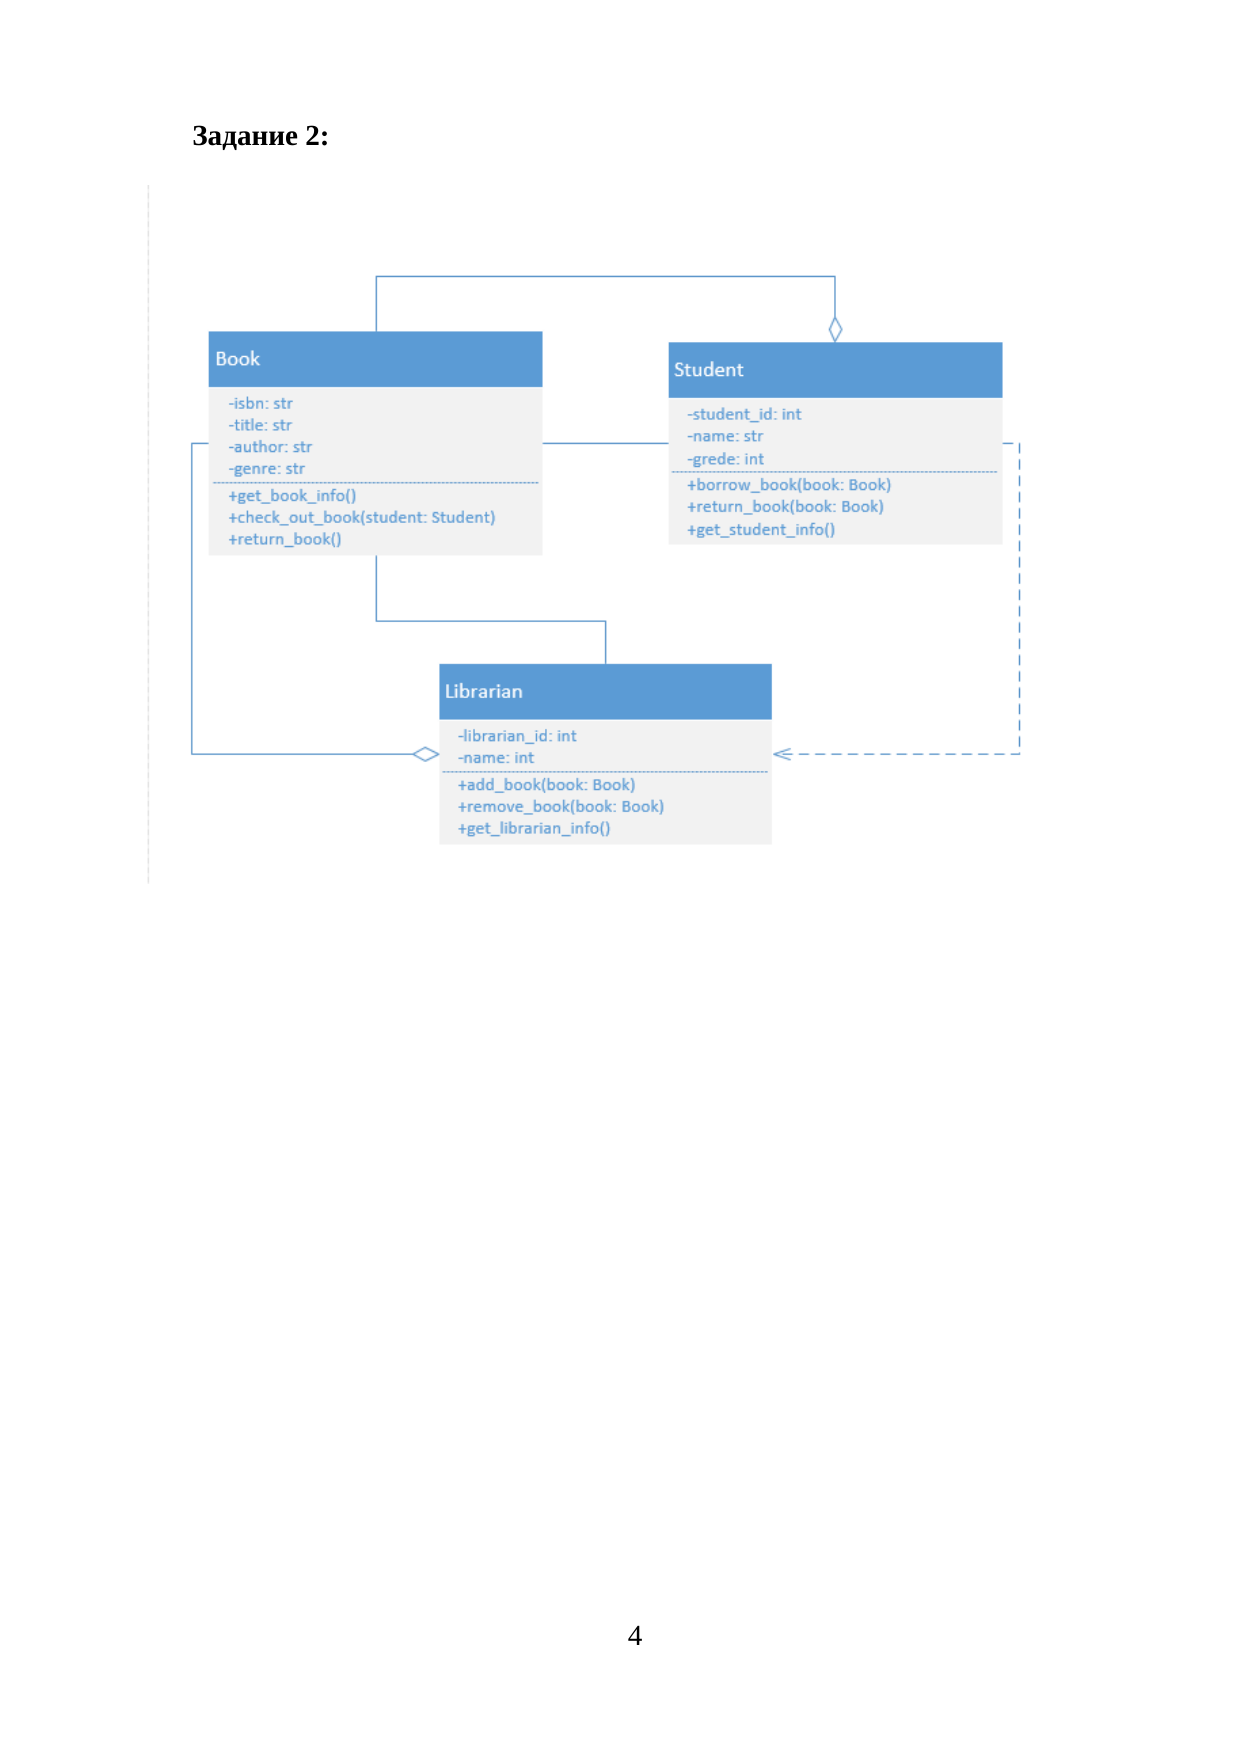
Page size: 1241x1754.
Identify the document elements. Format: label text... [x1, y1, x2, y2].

picture [118, 185, 1152, 884]
text Задание 2: [118, 118, 1152, 152]
